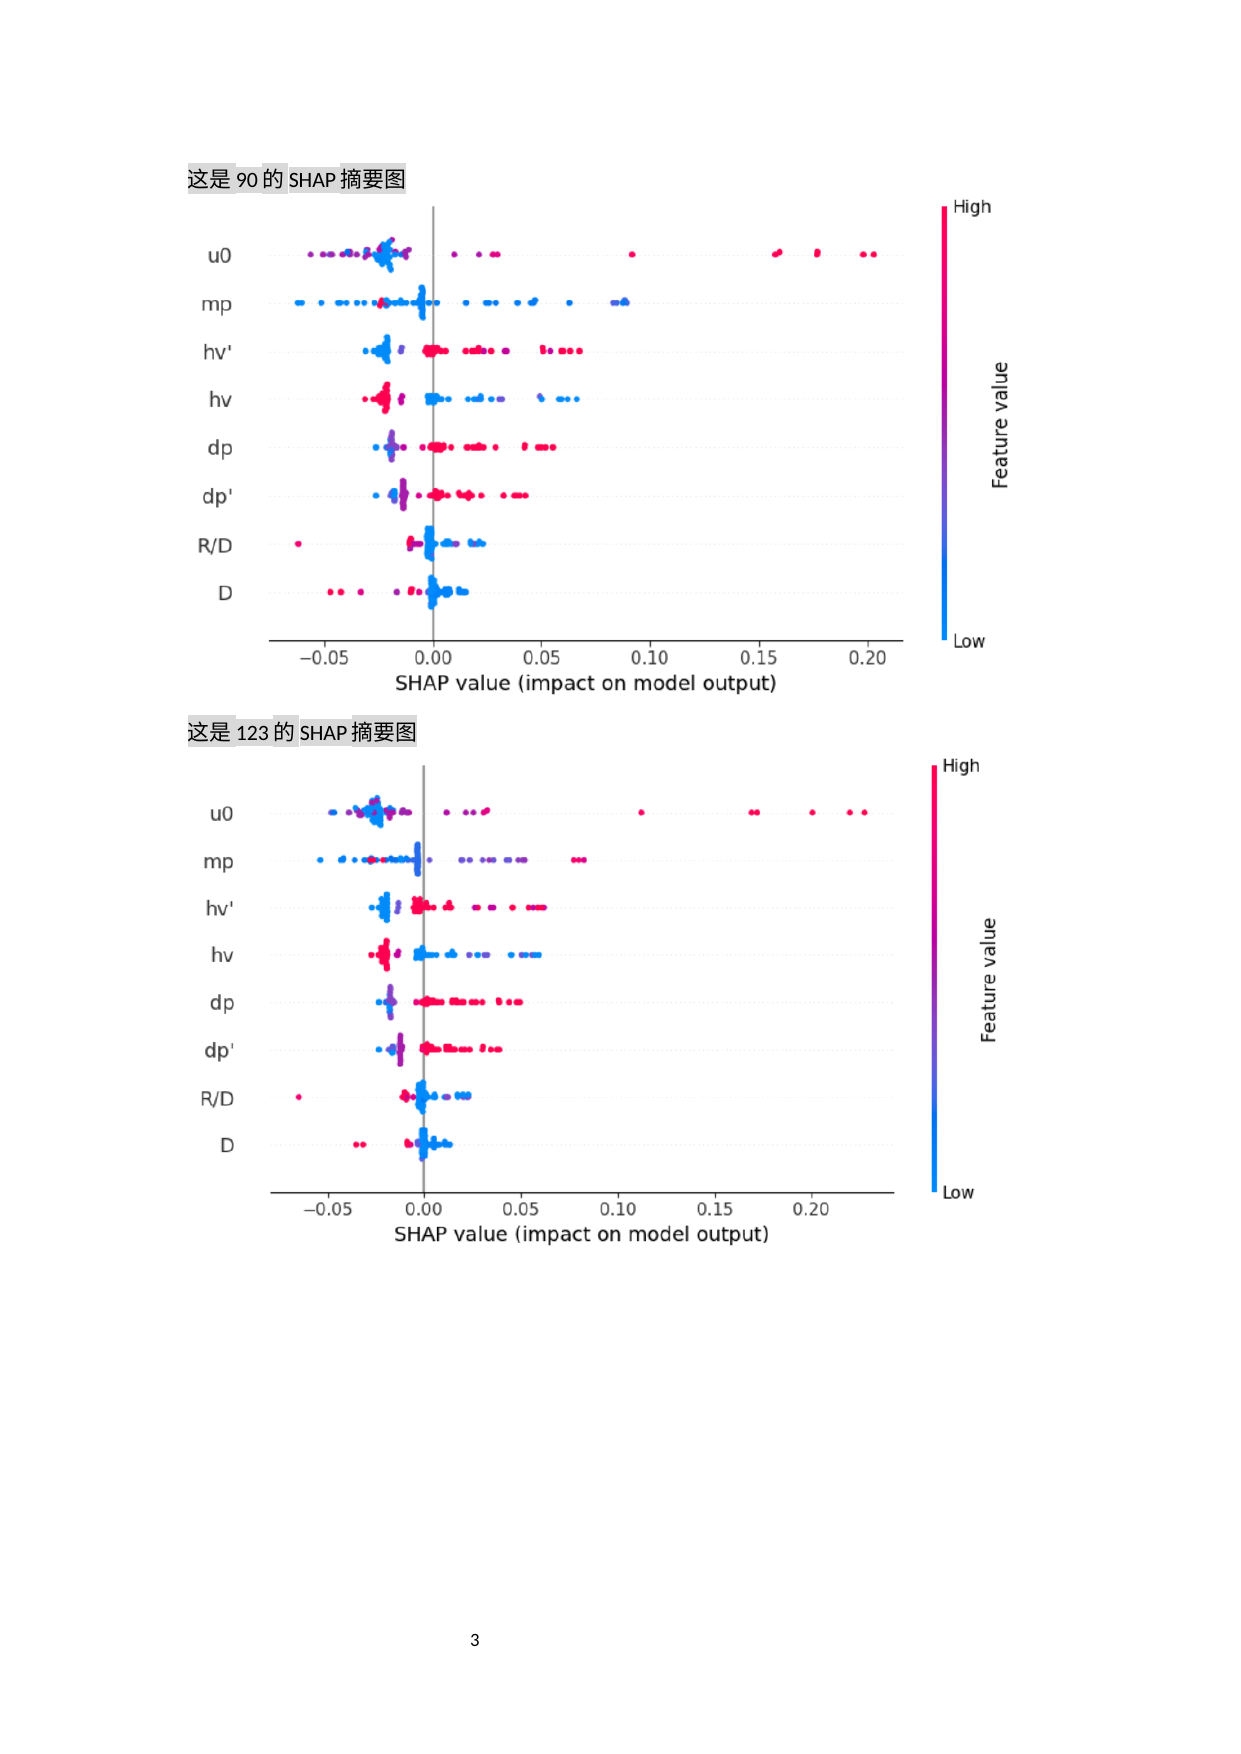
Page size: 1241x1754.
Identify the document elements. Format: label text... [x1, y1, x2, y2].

text 这是90的SHAP摘要图 [187, 162, 1053, 194]
picture [187, 747, 1046, 1250]
picture [187, 194, 1053, 702]
text 这是123的SHAP摘要图 [187, 714, 1053, 747]
